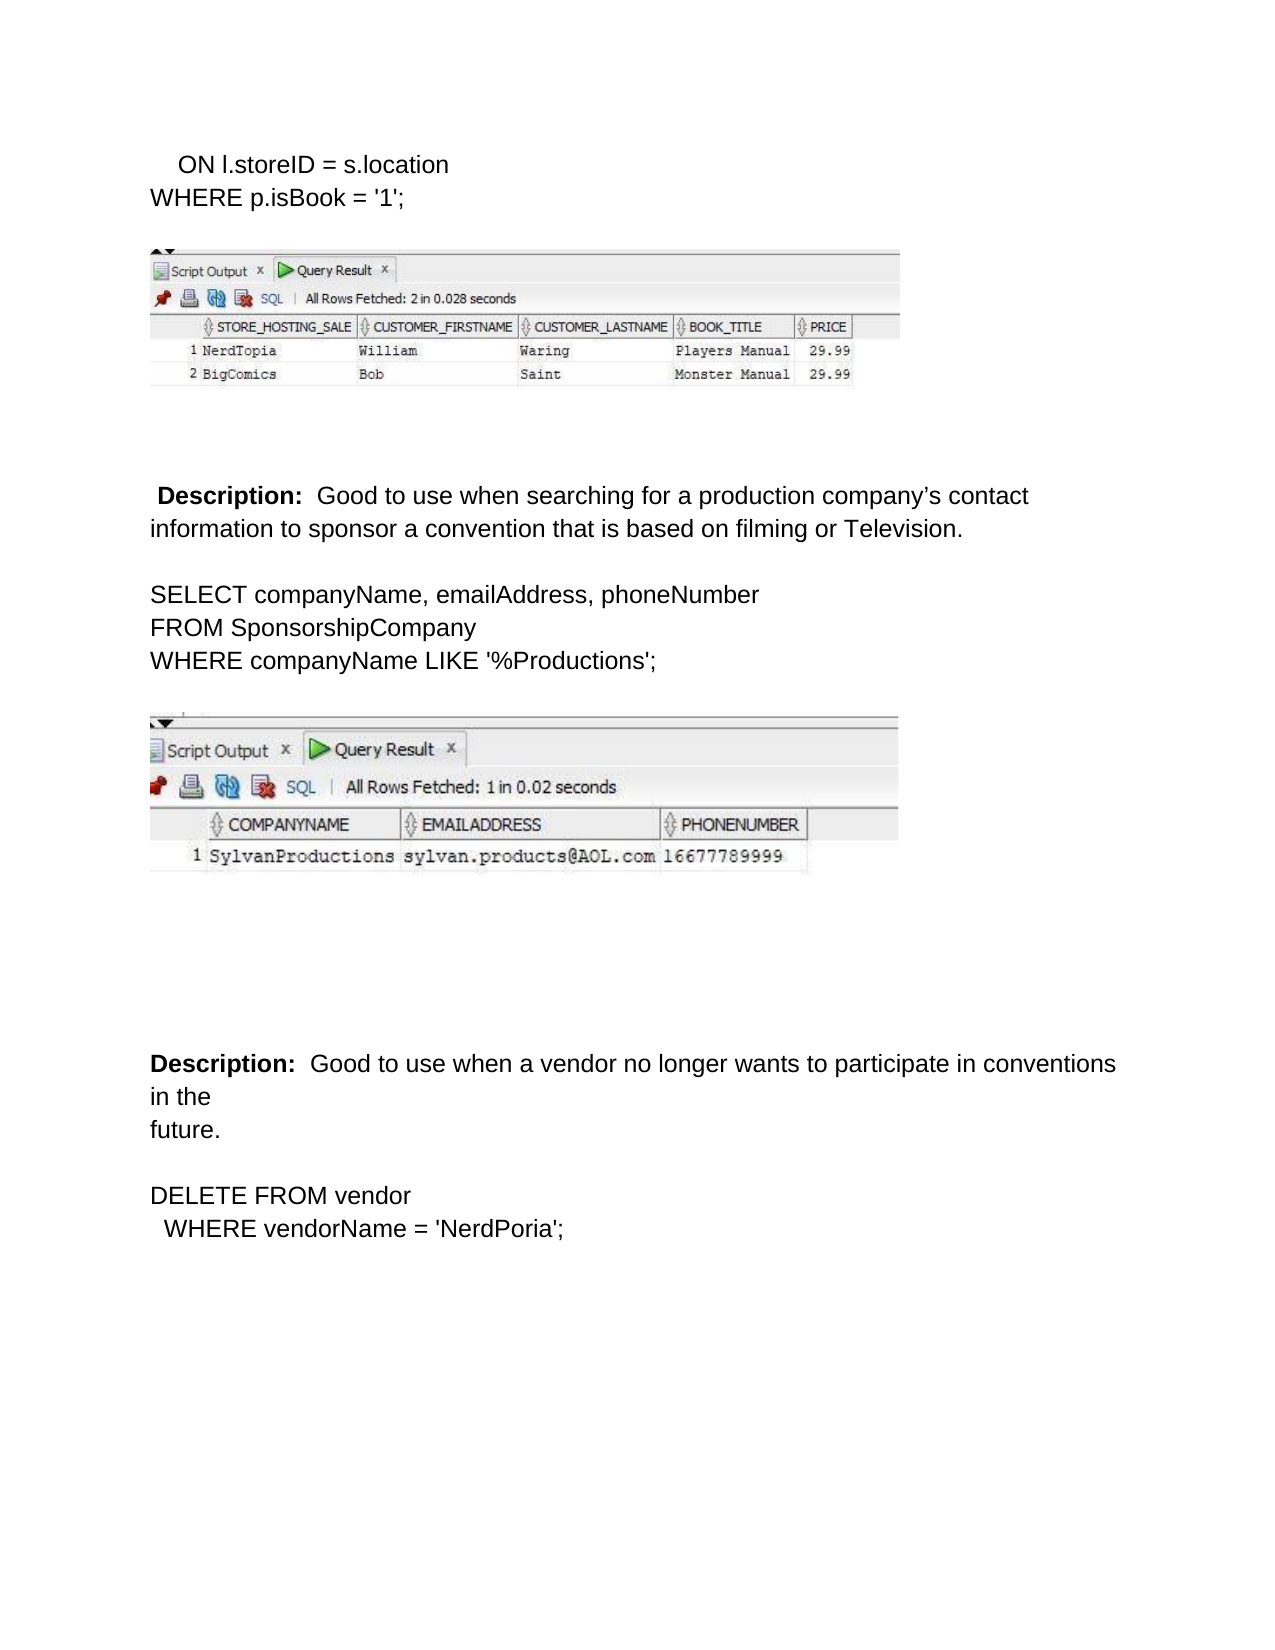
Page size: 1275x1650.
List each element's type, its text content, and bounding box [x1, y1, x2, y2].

text Description: Good to use when a vendor no longer wants to participate in conventions in the [150, 1049, 1125, 1111]
text WHERE companyName LIKE '%Productions'; [150, 646, 1125, 675]
text future. [150, 1115, 1125, 1144]
text DELETE FROM vendor [150, 1181, 1125, 1210]
text SELECT companyName, emailAddress, phoneNumber [150, 580, 1125, 609]
text WHERE vendorName = 'NerdPoria'; [150, 1214, 1125, 1243]
text WHERE p.isBook = '1'; [150, 183, 1125, 212]
picture [150, 712, 899, 1013]
text Description: Good to use when searching for a production company’s contact information to sponsor a convention that is based on filming or Television. [150, 481, 1125, 543]
text ON l.storeID = s.location [150, 150, 1125, 179]
text FROM SponsorshipCompany [150, 613, 1125, 642]
picture [150, 249, 901, 478]
